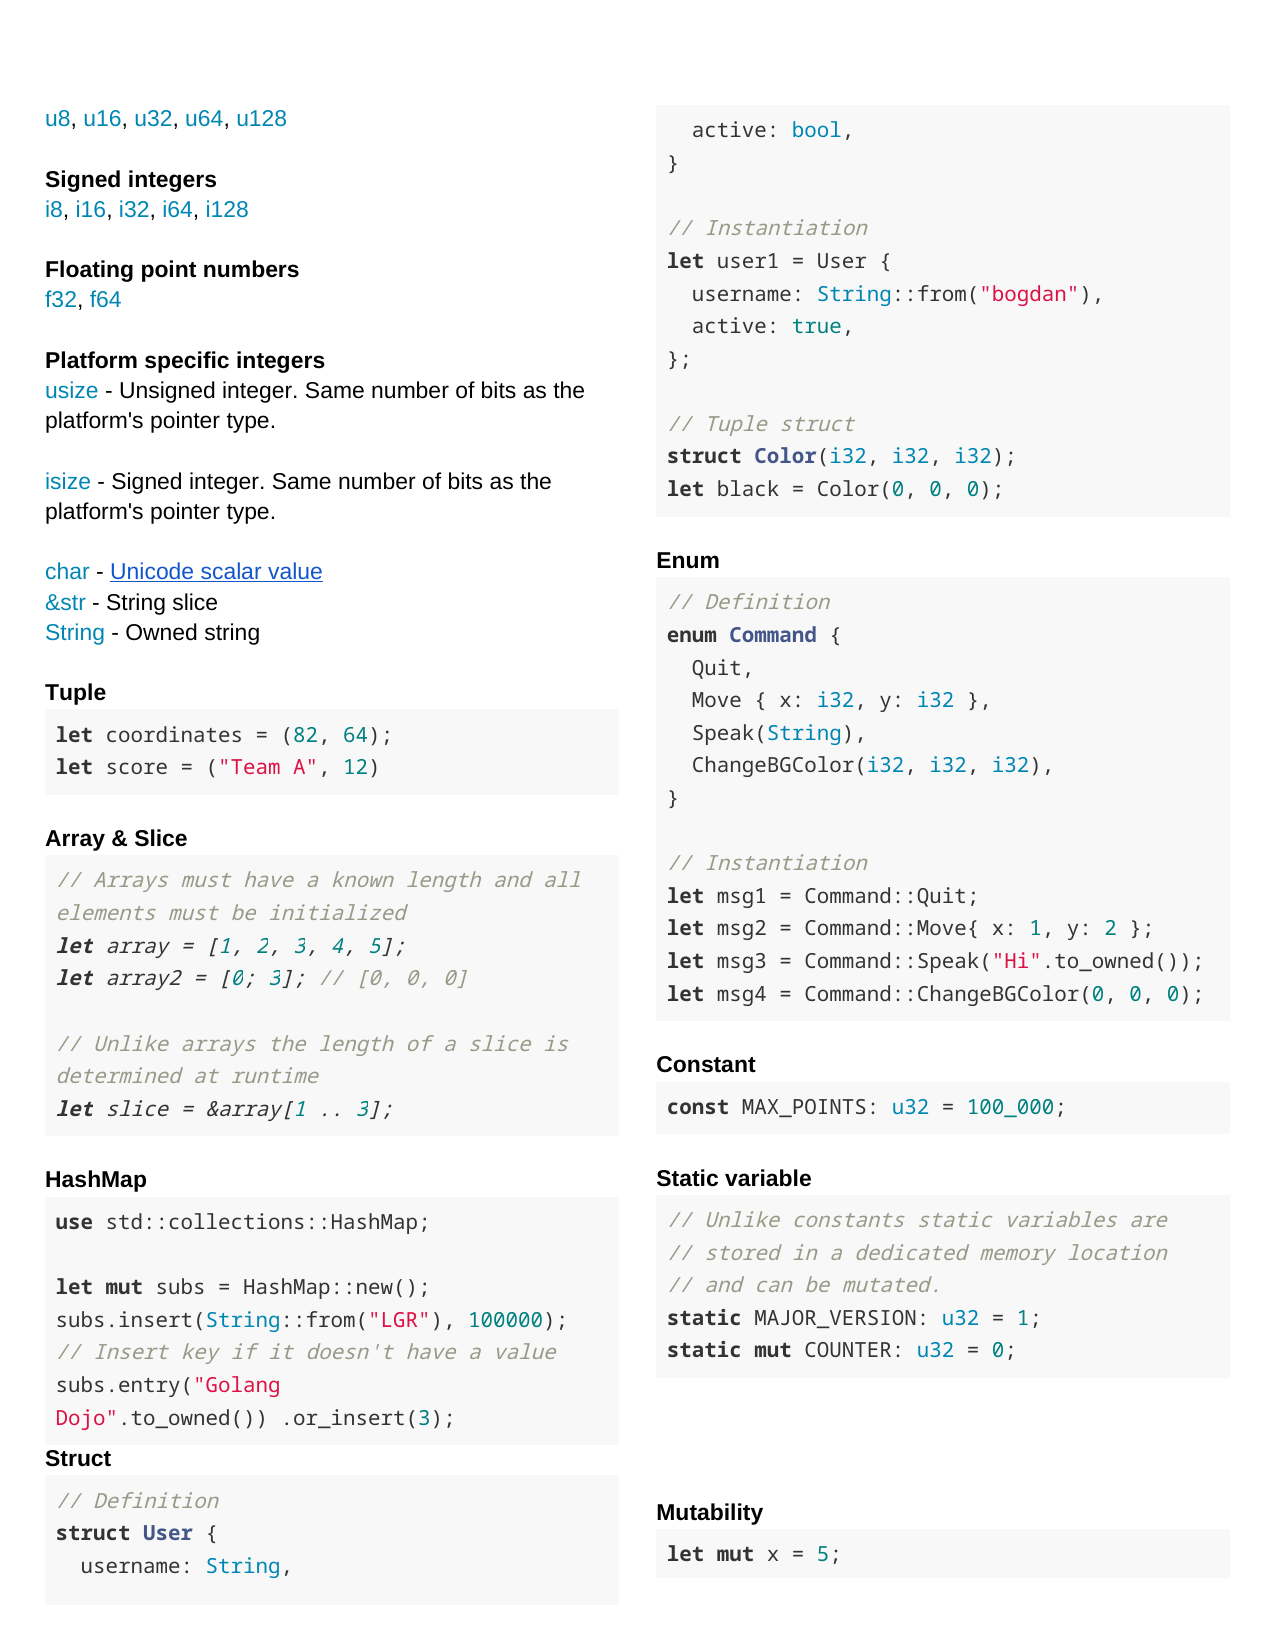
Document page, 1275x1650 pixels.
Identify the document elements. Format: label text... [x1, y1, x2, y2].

text String - Owned string [45, 619, 619, 645]
text Floating point numbers [45, 256, 619, 283]
text char - Unicode scalar value [45, 558, 619, 585]
table_header let mut x = 5; x = 6; [656, 1529, 1230, 1578]
table_header const MAX_POINTS: u32 = 100_000; [656, 1082, 1230, 1134]
text Enum [656, 547, 1230, 573]
text Array & Slice [45, 825, 619, 851]
text Mutability [656, 1499, 1230, 1525]
text Tuple [45, 679, 619, 706]
text Constant [656, 1051, 1230, 1078]
text &str - String slice [45, 588, 619, 615]
text Struct [45, 1445, 619, 1471]
text Platform specific integers [45, 347, 619, 373]
text usize - Unsigned integer. Same number of bits as the platform's pointer type. [45, 377, 619, 434]
table_header use std::collections::HashMap; let mut subs = HashMap::new(); subs.insert(String::from("LGR"), 100000); // Insert key if it doesn't have a value subs.entry("Golang Dojo".to_owned()) .or_insert(3); [45, 1197, 619, 1445]
table_header // Unlike constants static variables are // stored in a dedicated memory location // and can be mutated. static MAJOR_VERSION: u32 = 1; static mut COUNTER: u32 = 0; [656, 1195, 1230, 1378]
table_header // Arrays must have a known length and all elements must be initialized let array = [1, 2, 3, 4, 5]; let array2 = [0; 3]; // [0, 0, 0] // Unlike arrays the length of a slice is determined at runtime let slice = &array[1 .. 3]; [45, 855, 619, 1136]
table_header // Definition struct User { username: String, active: bool, } // Instantiation let user1 = User { username: String::from("bogdan"), active: true, }; // Tuple struct struct Color(i32, i32, i32); let black = Color(0, 0, 0); [45, 1475, 619, 1605]
text Static variable [656, 1164, 1230, 1191]
table_header let coordinates = (82, 64); let score = ("Team A", 12) [45, 709, 619, 795]
table_header // Definition struct User { username: String, active: bool, } // Instantiation let user1 = User { username: String::from("bogdan"), active: true, }; // Tuple struct struct Color(i32, i32, i32); let black = Color(0, 0, 0); [656, 105, 1230, 517]
text u8, u16, u32, u64, u128 [45, 105, 619, 132]
text isize - Signed integer. Same number of bits as the platform's pointer type. [45, 468, 619, 524]
text i8, i16, i32, i64, i128 [45, 196, 619, 222]
text Signed integers [45, 166, 619, 192]
text f32, f64 [45, 286, 619, 313]
table_header // Definition enum Command { Quit, Move { x: i32, y: i32 }, Speak(String), ChangeBGColor(i32, i32, i32), } // Instantiation let msg1 = Command::Quit; let msg2 = Command::Move{ x: 1, y: 2 }; let msg3 = Command::Speak("Hi".to_owned()); let msg4 = Command::ChangeBGColor(0, 0, 0); [656, 577, 1230, 1021]
text HashMap [45, 1166, 619, 1193]
